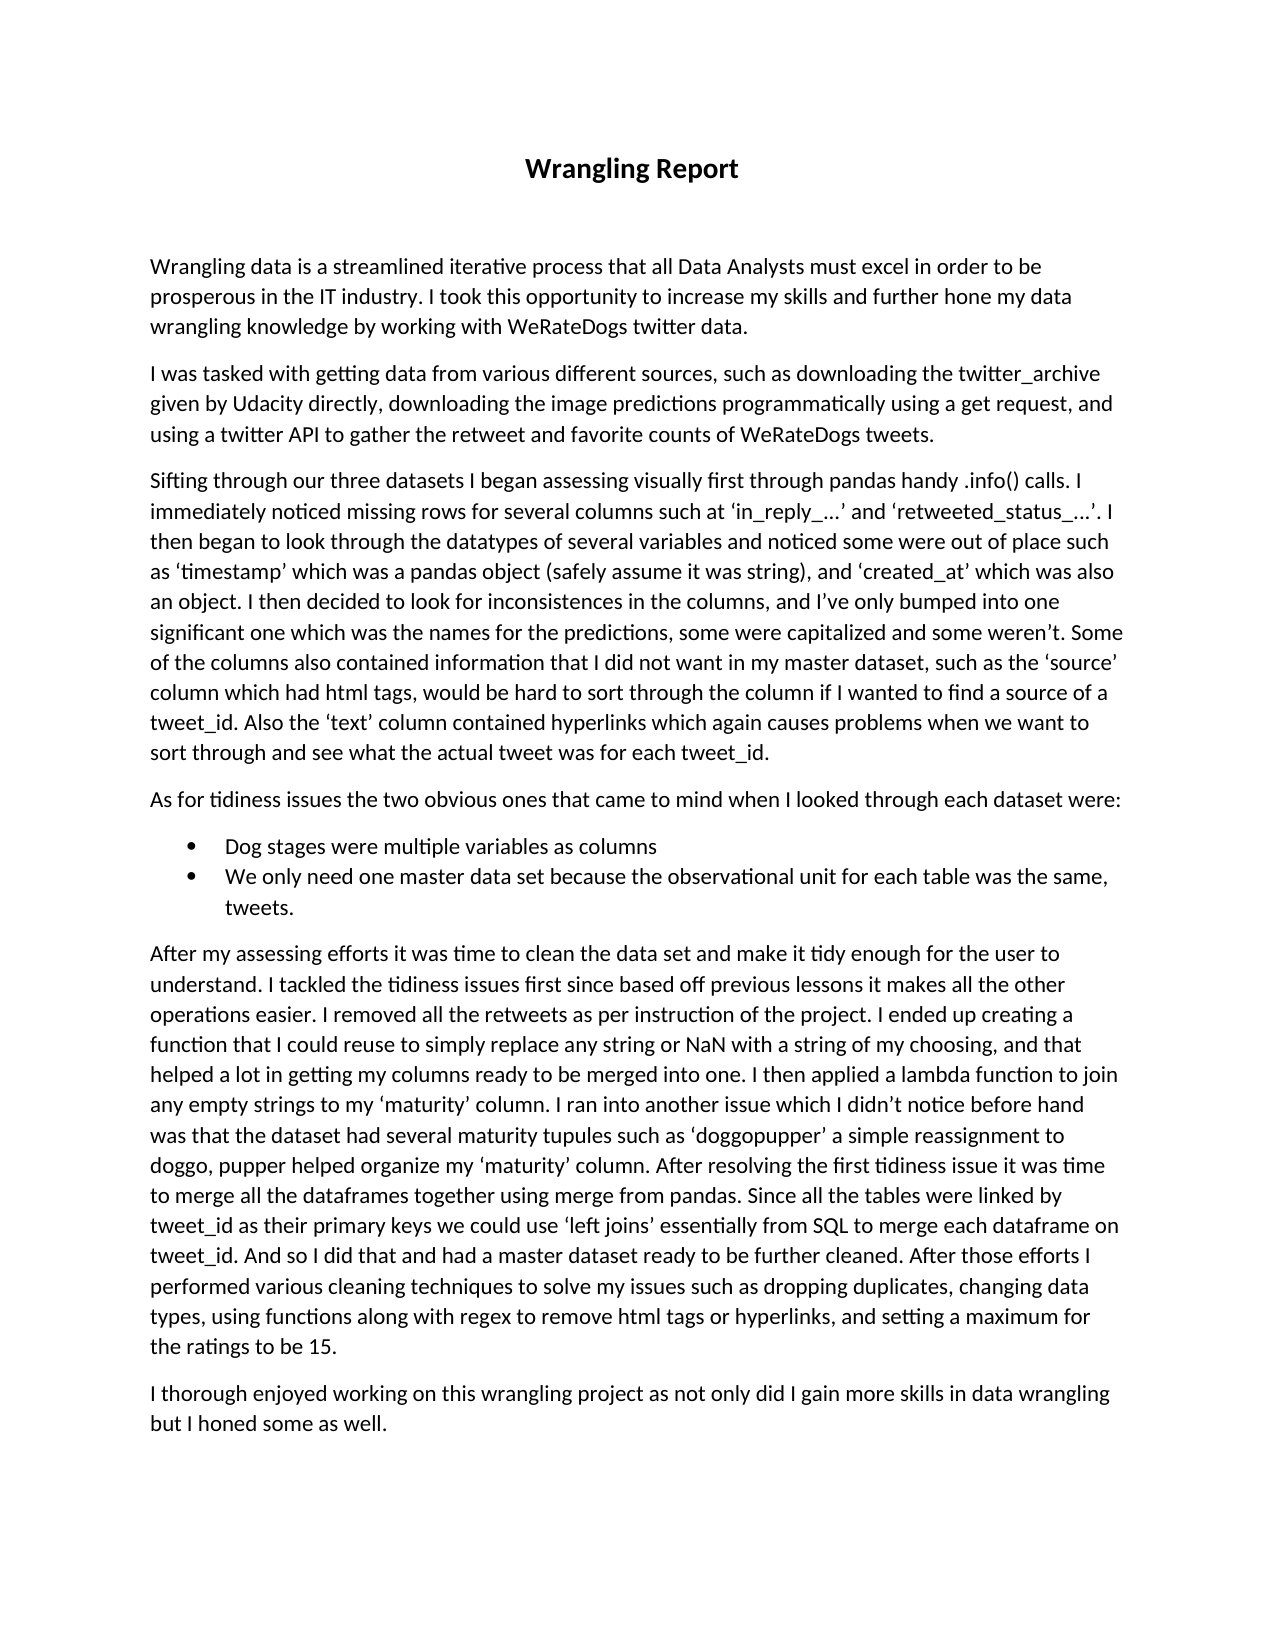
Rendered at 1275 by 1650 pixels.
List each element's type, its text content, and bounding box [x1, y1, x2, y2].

text I thorough enjoyed working on this wrangling project as not only did I gain more skills in data wrangling but I honed some as well. [150, 1379, 1125, 1437]
text I was tasked with getting data from various different sources, such as downloading the twitter_archive given by Udacity directly, downloading the image predictions programmatically using a get request, and using a twitter API to gather the retweet and favorite counts of WeRateDogs tweets. [150, 359, 1125, 448]
text Sifting through our three datasets I began assessing visually first through pandas handy .info() calls. I immediately noticed missing rows for several columns such at ‘in_reply_...’ and ‘retweeted_status_...’. I then began to look through the datatypes of several variables and noticed some were out of place such as ‘timestamp’ which was a pandas object (safely assume it was string), and ‘created_at’ which was also an object. I then decided to look for inconsistences in the columns, and I’ve only bumped into one significant one which was the names for the predictions, some were capitalized and some weren’t. Some of the columns also contained information that I did not want in my master dataset, such as the ‘source’ column which had html tags, would be hard to sort through the column if I wanted to find a source of a tweet_id. Also the ‘text’ column contained hyperlinks which again causes problems when we want to sort through and see what the actual tweet was for each tweet_id. [150, 467, 1125, 766]
text Wrangling data is a streamlined iterative process that all Data Analysts must excel in order to be prosperous in the IT industry. I took this opportunity to increase my skills and further hone my data wrangling knowledge by working with WeRateDogs twitter data. [150, 252, 1125, 340]
list Dog stages were multiple variables as columns [187, 832, 1125, 860]
text After my assessing efforts it was time to clean the data set and make it tidy enough for the user to understand. I tackled the tidiness issues first since based off previous lessons it makes all the other operations easier. I removed all the retweets as per instruction of the project. I ended up creating a function that I could reuse to simply replace any string or NaN with a string of my choosing, and that helped a lot in getting my columns ready to be merged into one. I then applied a lambda function to join any empty strings to my ‘maturity’ column. I ran into another issue which I didn’t notice before hand was that the dataset had several maturity tupules such as ‘doggopupper’ a simple reassignment to doggo, pupper helped organize my ‘maturity’ column. After resolving the first tidiness issue it was time to merge all the dataframes together using merge from pandas. Since all the tables were linked by tweet_id as their primary keys we could use ‘left joins’ essentially from SQL to merge each dataframe on tweet_id. And so I did that and had a master dataset ready to be further cleaned. After those efforts I performed various cleaning techniques to solve my issues such as dropping duplicates, changing data types, using functions along with regex to remove html tags or hyperlinks, and setting a maximum for the ratings to be 15. [150, 939, 1125, 1360]
list We only need one master data set because the observational unit for each table was the same, tweets. [187, 862, 1125, 921]
text As for tidiness issues the two obvious ones that came to mind when I looked through each dataset were: [150, 785, 1125, 813]
text Wrangling Report [450, 150, 1125, 186]
